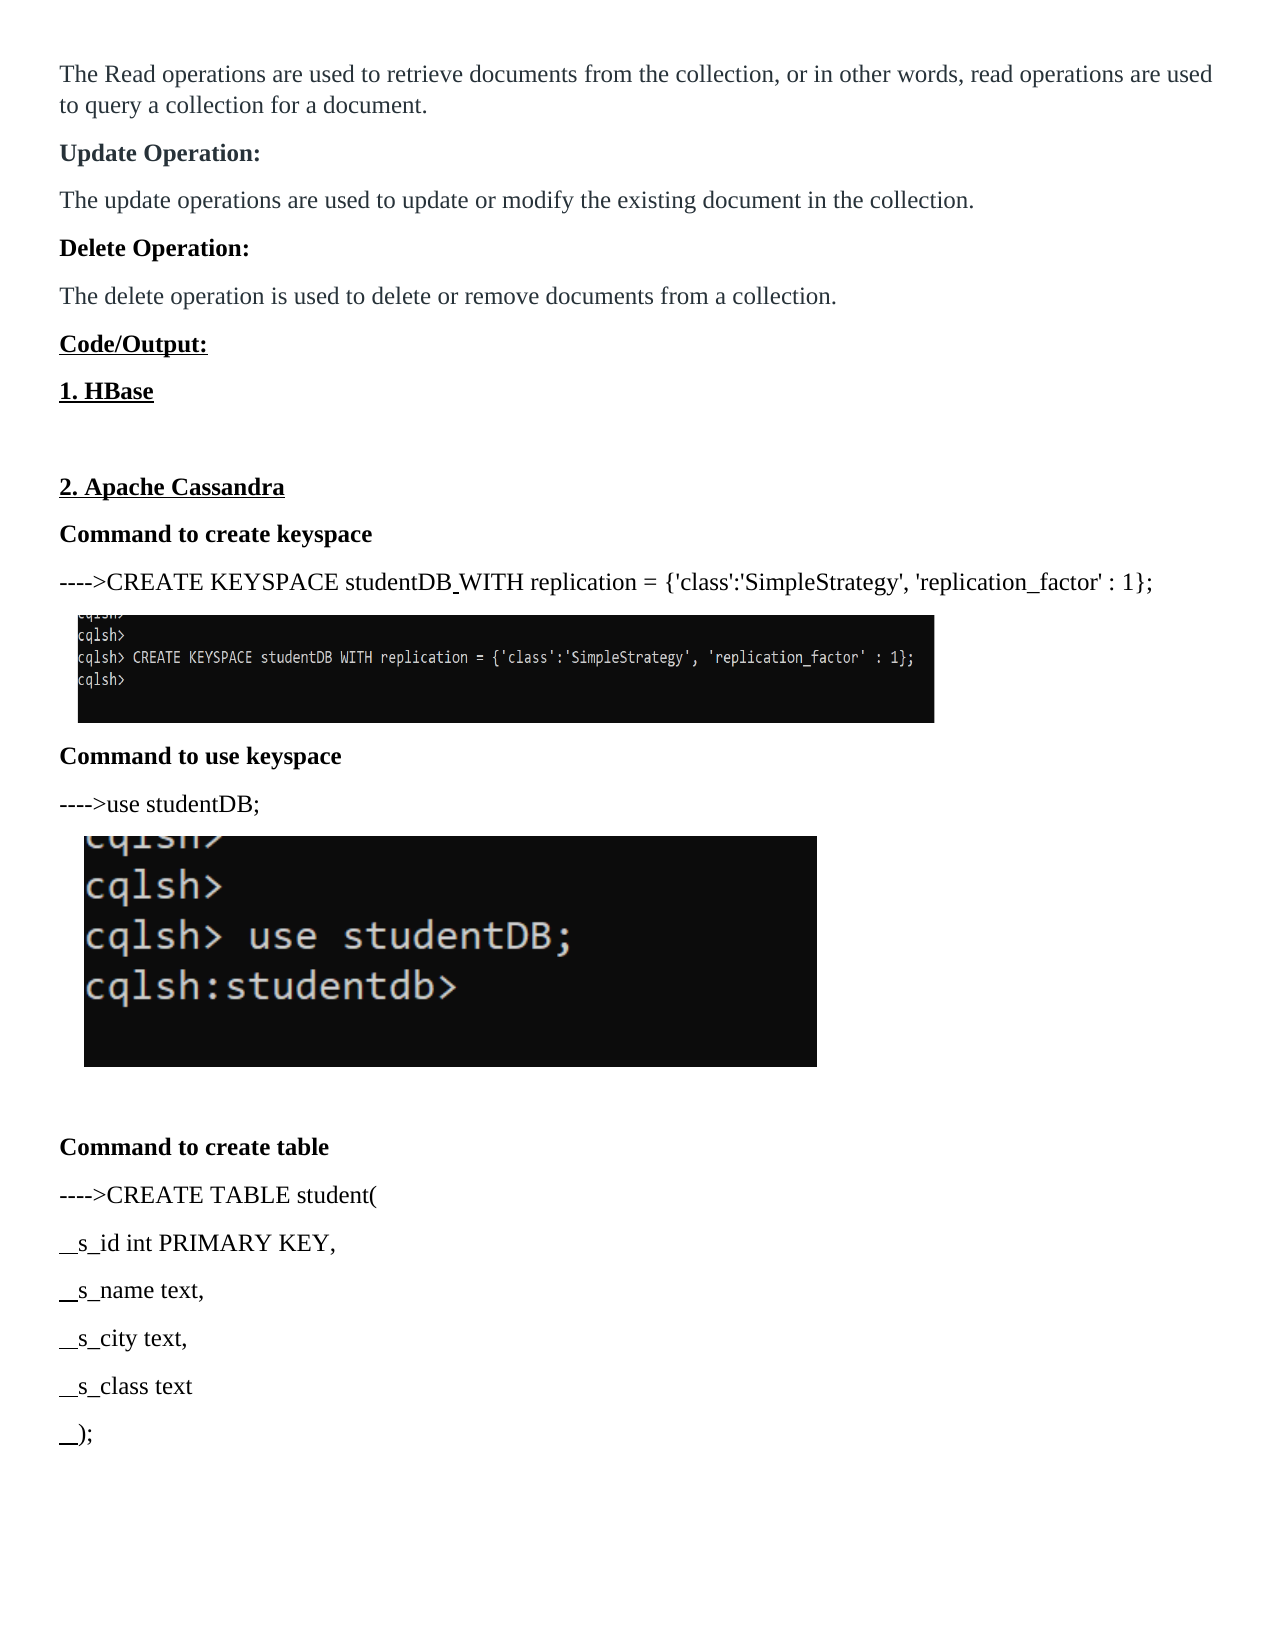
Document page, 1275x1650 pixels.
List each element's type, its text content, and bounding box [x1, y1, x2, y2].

text Code/Output: [59, 329, 1216, 357]
text The update operations are used to update or modify the existing document in the collection. [59, 186, 1216, 214]
text Delete Operation: [59, 233, 1216, 262]
text ); [59, 1418, 1216, 1447]
text The Read operations are used to retrieve documents from the collection, or in other words, read operations are used to query a collection for a document. [59, 59, 1216, 119]
text Update Operation: [59, 138, 1216, 167]
text s_city text, [59, 1323, 1216, 1352]
text s_id int PRIMARY KEY, [59, 1228, 1216, 1256]
text s_class text [59, 1371, 1216, 1399]
text ---->CREATE TABLE student( [59, 1180, 1216, 1209]
text 2. Apache Cassandra [59, 472, 1216, 501]
text The delete operation is used to delete or remove documents from a collection. [59, 281, 1216, 310]
text Command to create table [59, 1132, 1216, 1161]
text Command to use keyspace [59, 741, 1216, 770]
text 1. HBase [59, 376, 1216, 405]
text ---->use studentDB; [59, 789, 1216, 818]
text ---->CREATE KEYSPACE studentDB WITH replication = {'class':'SimpleStrategy', 'replication_factor' : 1}; [59, 567, 1216, 596]
text Command to create keyspace [59, 519, 1216, 548]
text s_name text, [59, 1275, 1216, 1304]
